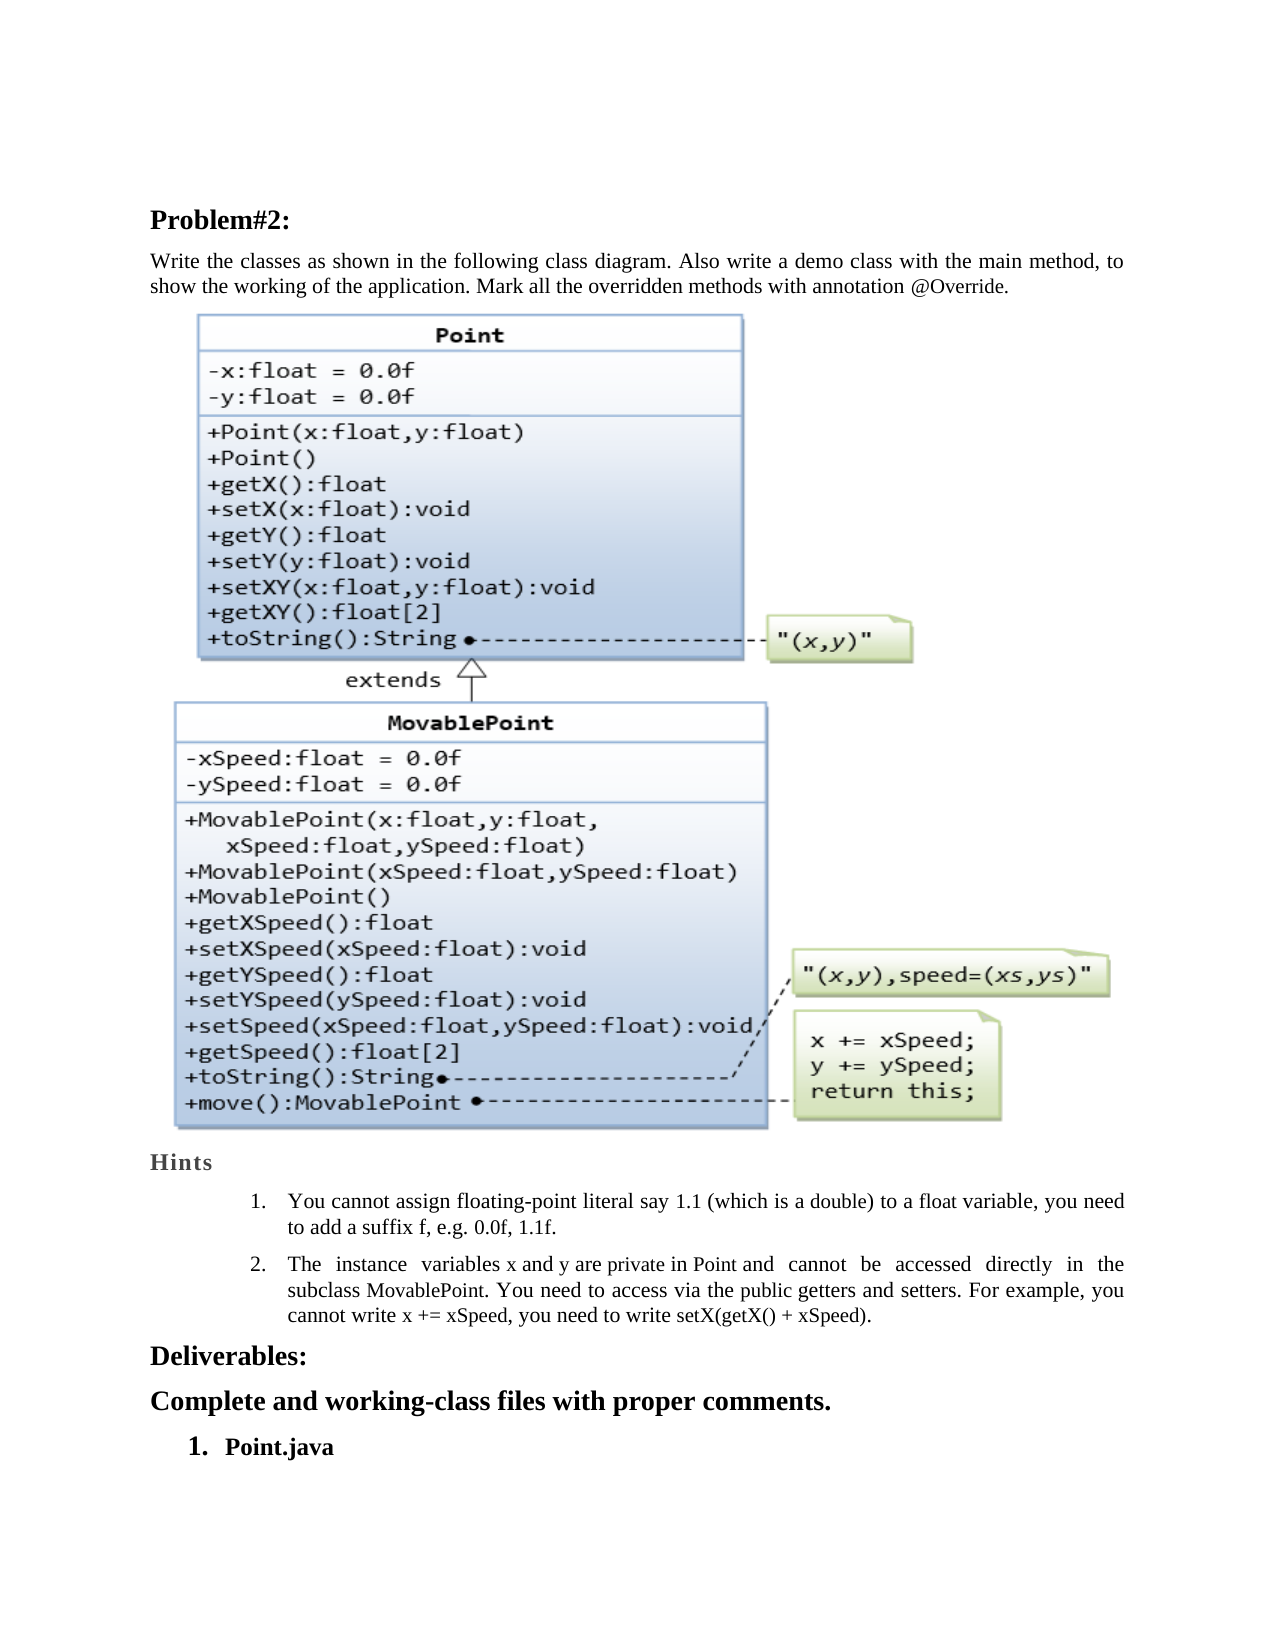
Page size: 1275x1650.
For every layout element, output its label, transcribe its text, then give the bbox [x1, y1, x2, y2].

text Problem#2: [150, 203, 1125, 235]
text Hints [150, 1148, 1125, 1176]
text Write the classes as shown in the following class diagram. Also write a demo class with the main method, to show the working of the application. Mark all the overridden methods with annotation @Override. [150, 248, 1125, 298]
list Point.java [187, 1429, 1125, 1462]
text Deliverables: [150, 1339, 1125, 1372]
list The instance variables x and y are private in Point and cannot be accessed directly in the subclass MovablePoint. You need to access via the public getters and setters. For example, you cannot write x += xSpeed, you need to write setX(getX() + xSpeed). [250, 1251, 1125, 1327]
text Complete and working-class files with proper comments. [150, 1384, 1125, 1417]
picture [150, 310, 1125, 1136]
list You cannot assign floating-point literal say 1.1 (which is a double) to a float variable, you need to add a suffix f, e.g. 0.0f, 1.1f. [250, 1188, 1125, 1239]
